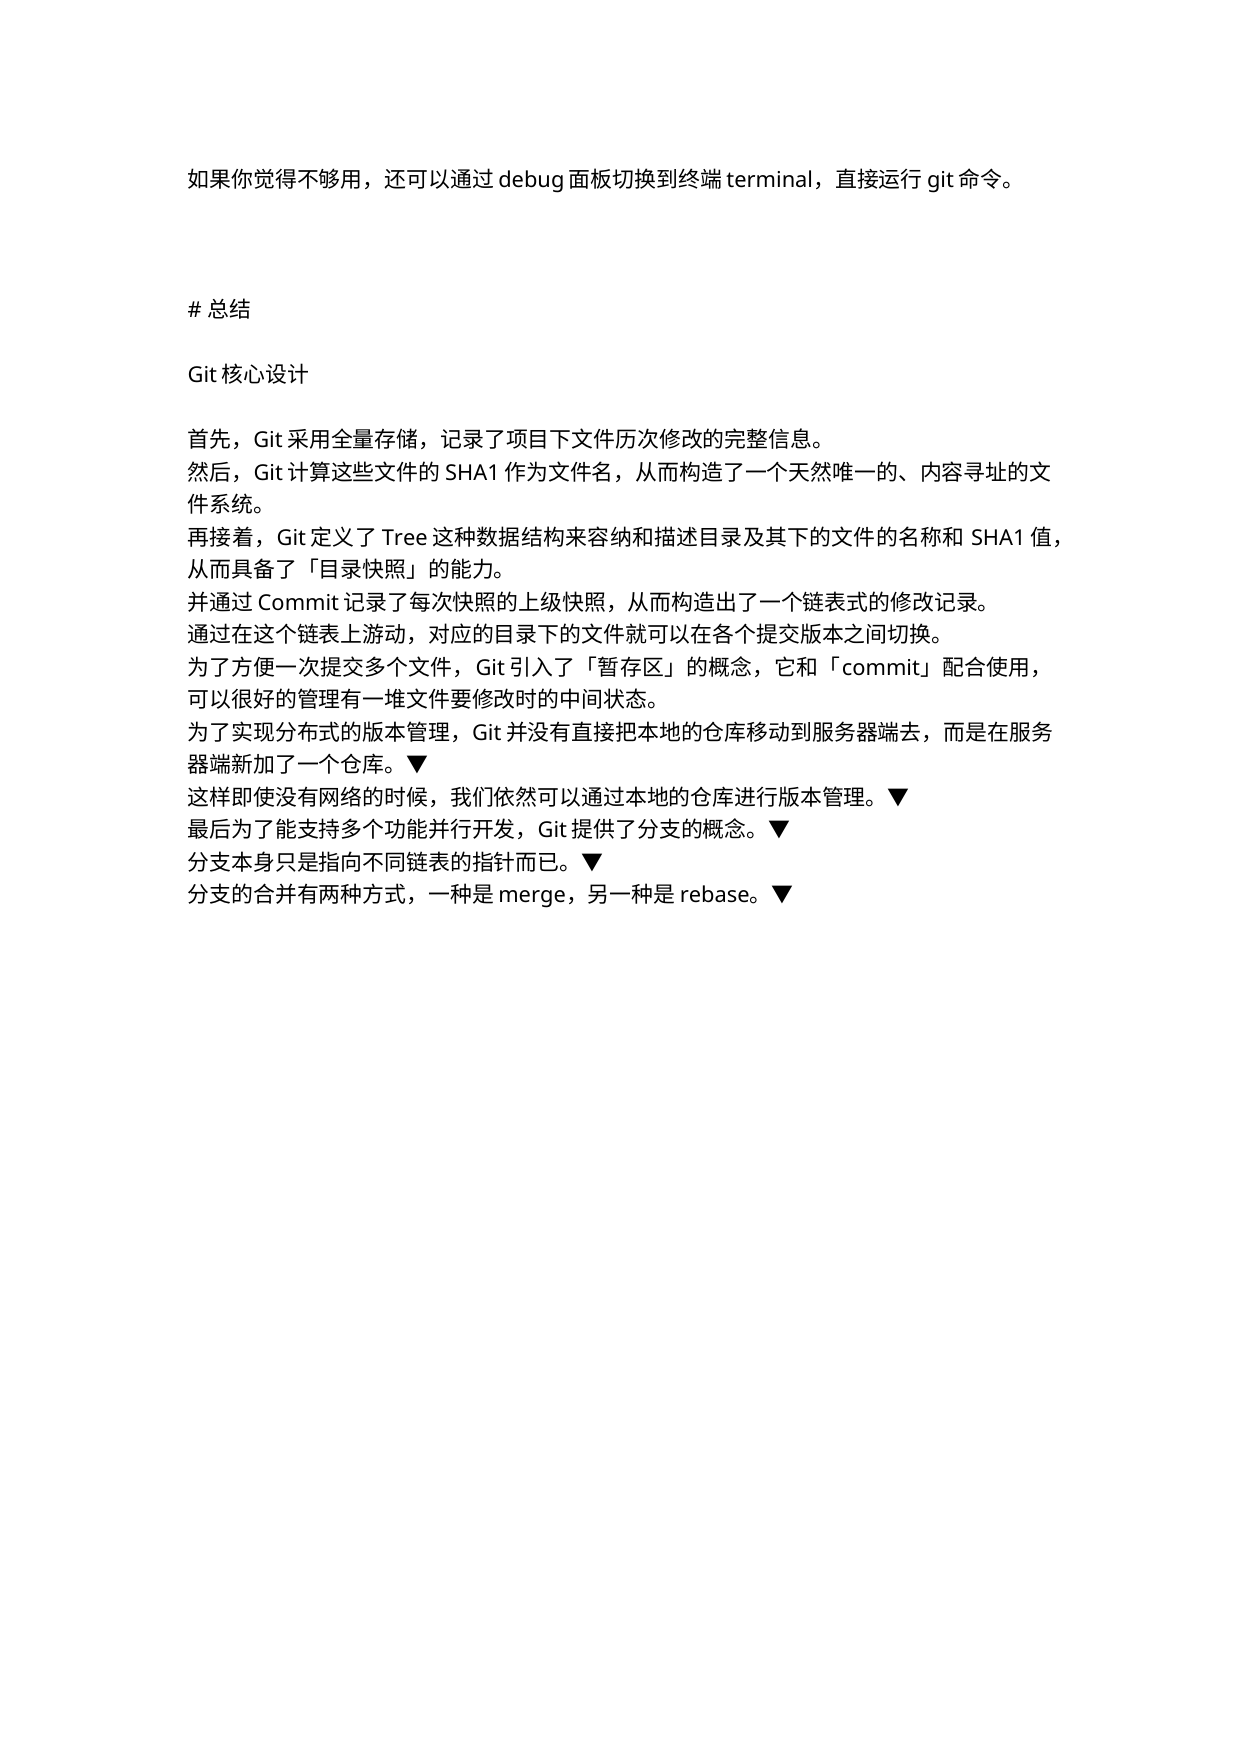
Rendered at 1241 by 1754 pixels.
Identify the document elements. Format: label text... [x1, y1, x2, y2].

text 然后，Git计算这些文件的SHA1作为文件名，从而构造了一个天然唯一的、内容寻址的文件系统。 [187, 454, 1053, 519]
text 再接着，Git定义了Tree这种数据结构来容纳和描述目录及其下的文件的名称和SHA1值，从而具备了「目录快照」的能力。 [187, 519, 1053, 584]
text 如果你觉得不够用，还可以通过debug面板切换到终端terminal，直接运行git命令。 [187, 162, 1053, 194]
text 分支的合并有两种方式，一种是merge，另一种是rebase。▼ [187, 877, 1053, 909]
text # 总结 [187, 292, 1053, 324]
text 为了方便一次提交多个文件，Git引入了「暂存区」的概念，它和「commit」配合使用，可以很好的管理有一堆文件要修改时的中间状态。 [187, 649, 1053, 714]
text 首先，Git采用全量存储，记录了项目下文件历次修改的完整信息。 [187, 422, 1053, 454]
text 这样即使没有网络的时候，我们依然可以通过本地的仓库进行版本管理。▼ [187, 779, 1053, 812]
text 通过在这个链表上游动，对应的目录下的文件就可以在各个提交版本之间切换。 [187, 617, 1053, 649]
text 为了实现分布式的版本管理，Git并没有直接把本地的仓库移动到服务器端去，而是在服务器端新加了一个仓库。▼ [187, 714, 1053, 779]
text Git核心设计 [187, 357, 1053, 389]
text 最后为了能支持多个功能并行开发，Git提供了分支的概念。▼ [187, 812, 1053, 844]
text 分支本身只是指向不同链表的指针而已。▼ [187, 844, 1053, 877]
text 并通过Commit记录了每次快照的上级快照，从而构造出了一个链表式的修改记录。 [187, 584, 1053, 617]
